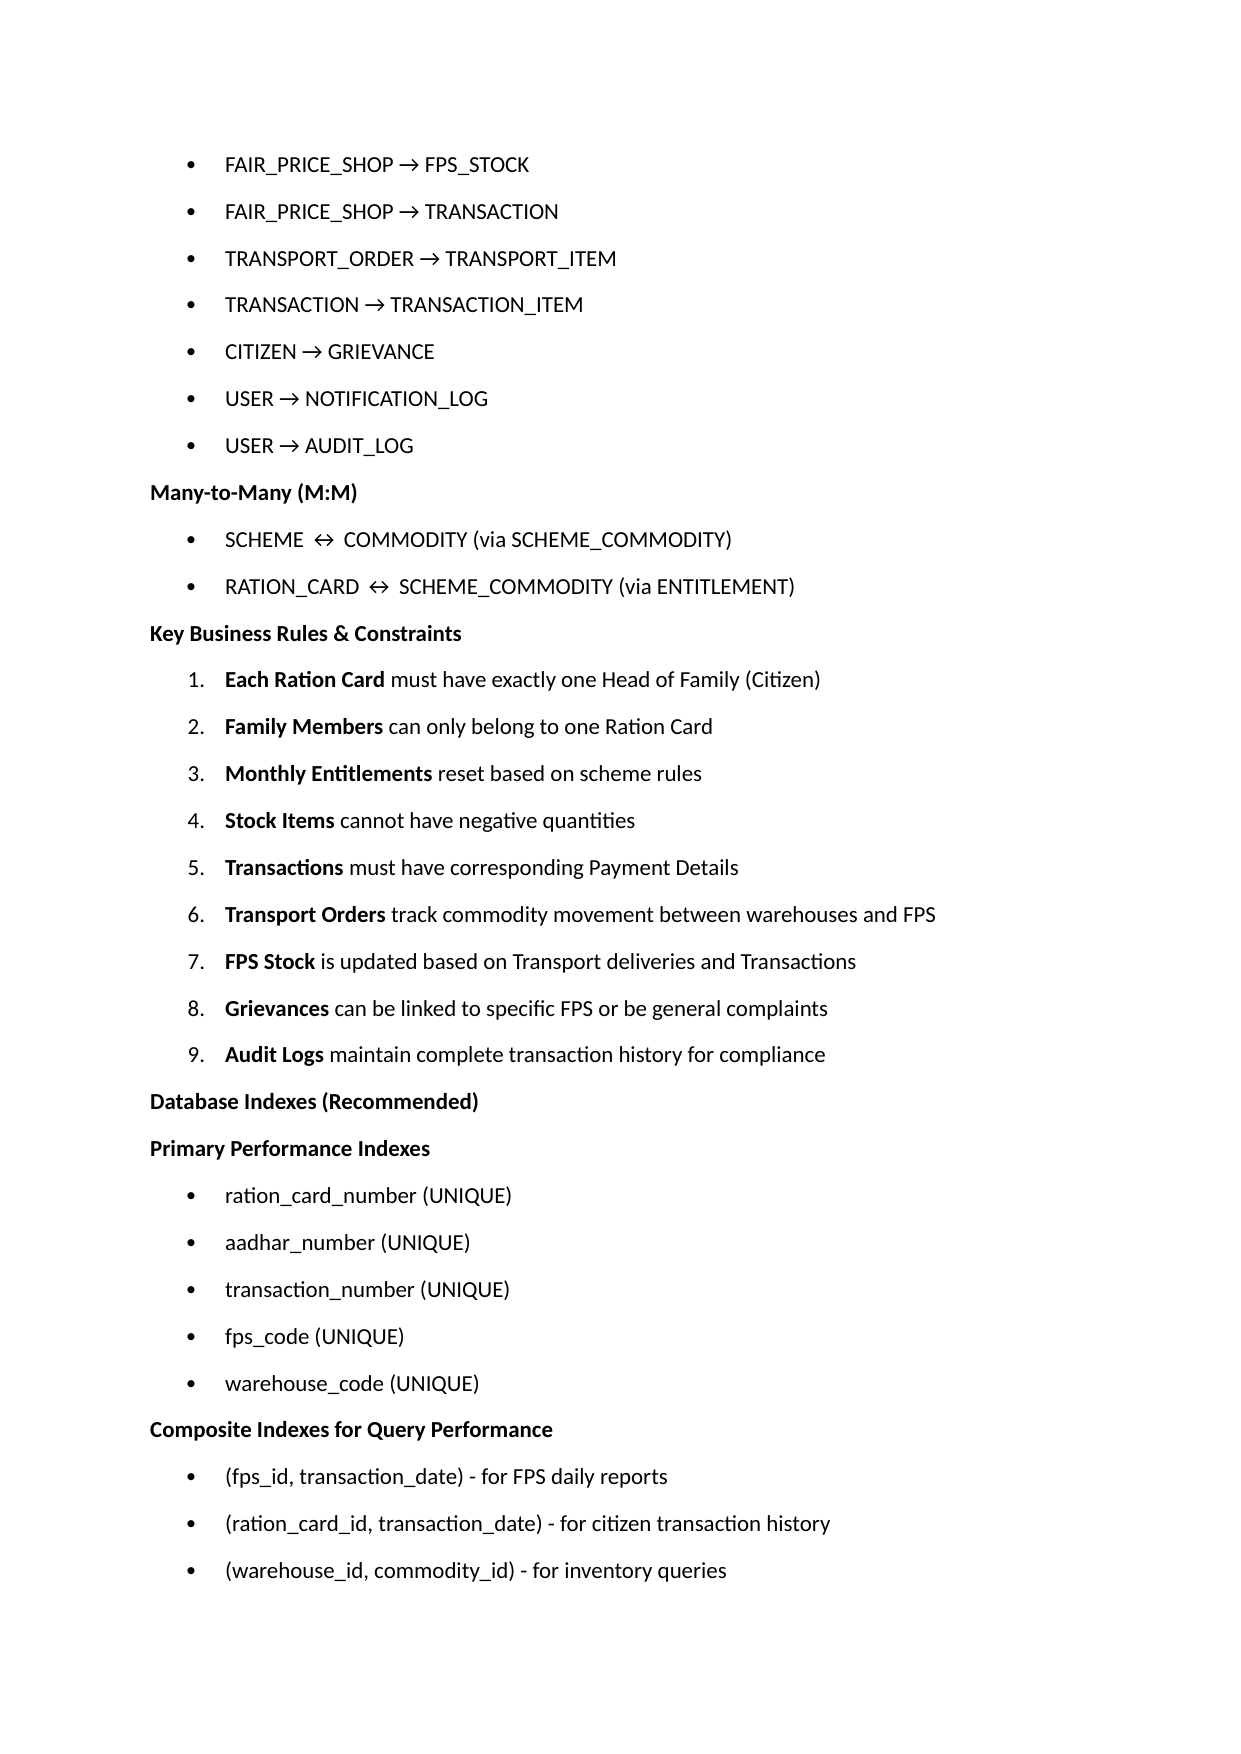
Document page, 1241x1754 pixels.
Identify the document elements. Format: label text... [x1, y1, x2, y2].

list (warehouse_id, commodity_id) - for inventory queries [187, 1556, 1090, 1584]
text Primary Performance Indexes [150, 1134, 1090, 1162]
list TRANSPORT_ORDER → TRANSPORT_ITEM [187, 244, 1090, 272]
list CITIZEN → GRIEVANCE [187, 337, 1090, 366]
list Monthly Entitlements reset based on scheme rules [187, 759, 1090, 787]
list (fps_id, transaction_date) - for FPS daily reports [187, 1462, 1090, 1491]
list RATION_CARD ↔ SCHEME_COMMODITY (via ENTITLEMENT) [187, 572, 1090, 600]
list (ration_card_id, transaction_date) - for citizen transaction history [187, 1509, 1090, 1537]
list Each Ration Card must have exactly one Head of Family (Citizen) [187, 666, 1090, 694]
list ration_card_number (UNIQUE) [187, 1181, 1090, 1209]
text Key Business Rules & Constraints [150, 619, 1090, 647]
list Transport Orders track commodity movement between warehouses and FPS [187, 900, 1090, 928]
list Grievances can be linked to specific FPS or be general complaints [187, 994, 1090, 1022]
list USER → NOTIFICATION_LOG [187, 384, 1090, 412]
list TRANSACTION → TRANSACTION_ITEM [187, 291, 1090, 319]
list USER → AUDIT_LOG [187, 431, 1090, 459]
list aadhar_number (UNIQUE) [187, 1228, 1090, 1256]
list Audit Logs maintain complete transaction history for compliance [187, 1041, 1090, 1069]
list Family Members can only belong to one Ration Card [187, 712, 1090, 741]
list FAIR_PRICE_SHOP → TRANSACTION [187, 197, 1090, 225]
list Stock Items cannot have negative quantities [187, 806, 1090, 834]
list fps_code (UNIQUE) [187, 1322, 1090, 1350]
list transaction_number (UNIQUE) [187, 1275, 1090, 1303]
text Composite Indexes for Query Performance [150, 1416, 1090, 1444]
list SCHEME ↔ COMMODITY (via SCHEME_COMMODITY) [187, 525, 1090, 553]
list Transactions must have corresponding Payment Details [187, 853, 1090, 881]
text Database Indexes (Recommended) [150, 1087, 1090, 1116]
text Many-to-Many (M:M) [150, 478, 1090, 506]
list FAIR_PRICE_SHOP → FPS_STOCK [187, 150, 1090, 178]
list warehouse_code (UNIQUE) [187, 1369, 1090, 1397]
list FPS Stock is updated based on Transport deliveries and Transactions [187, 947, 1090, 975]
